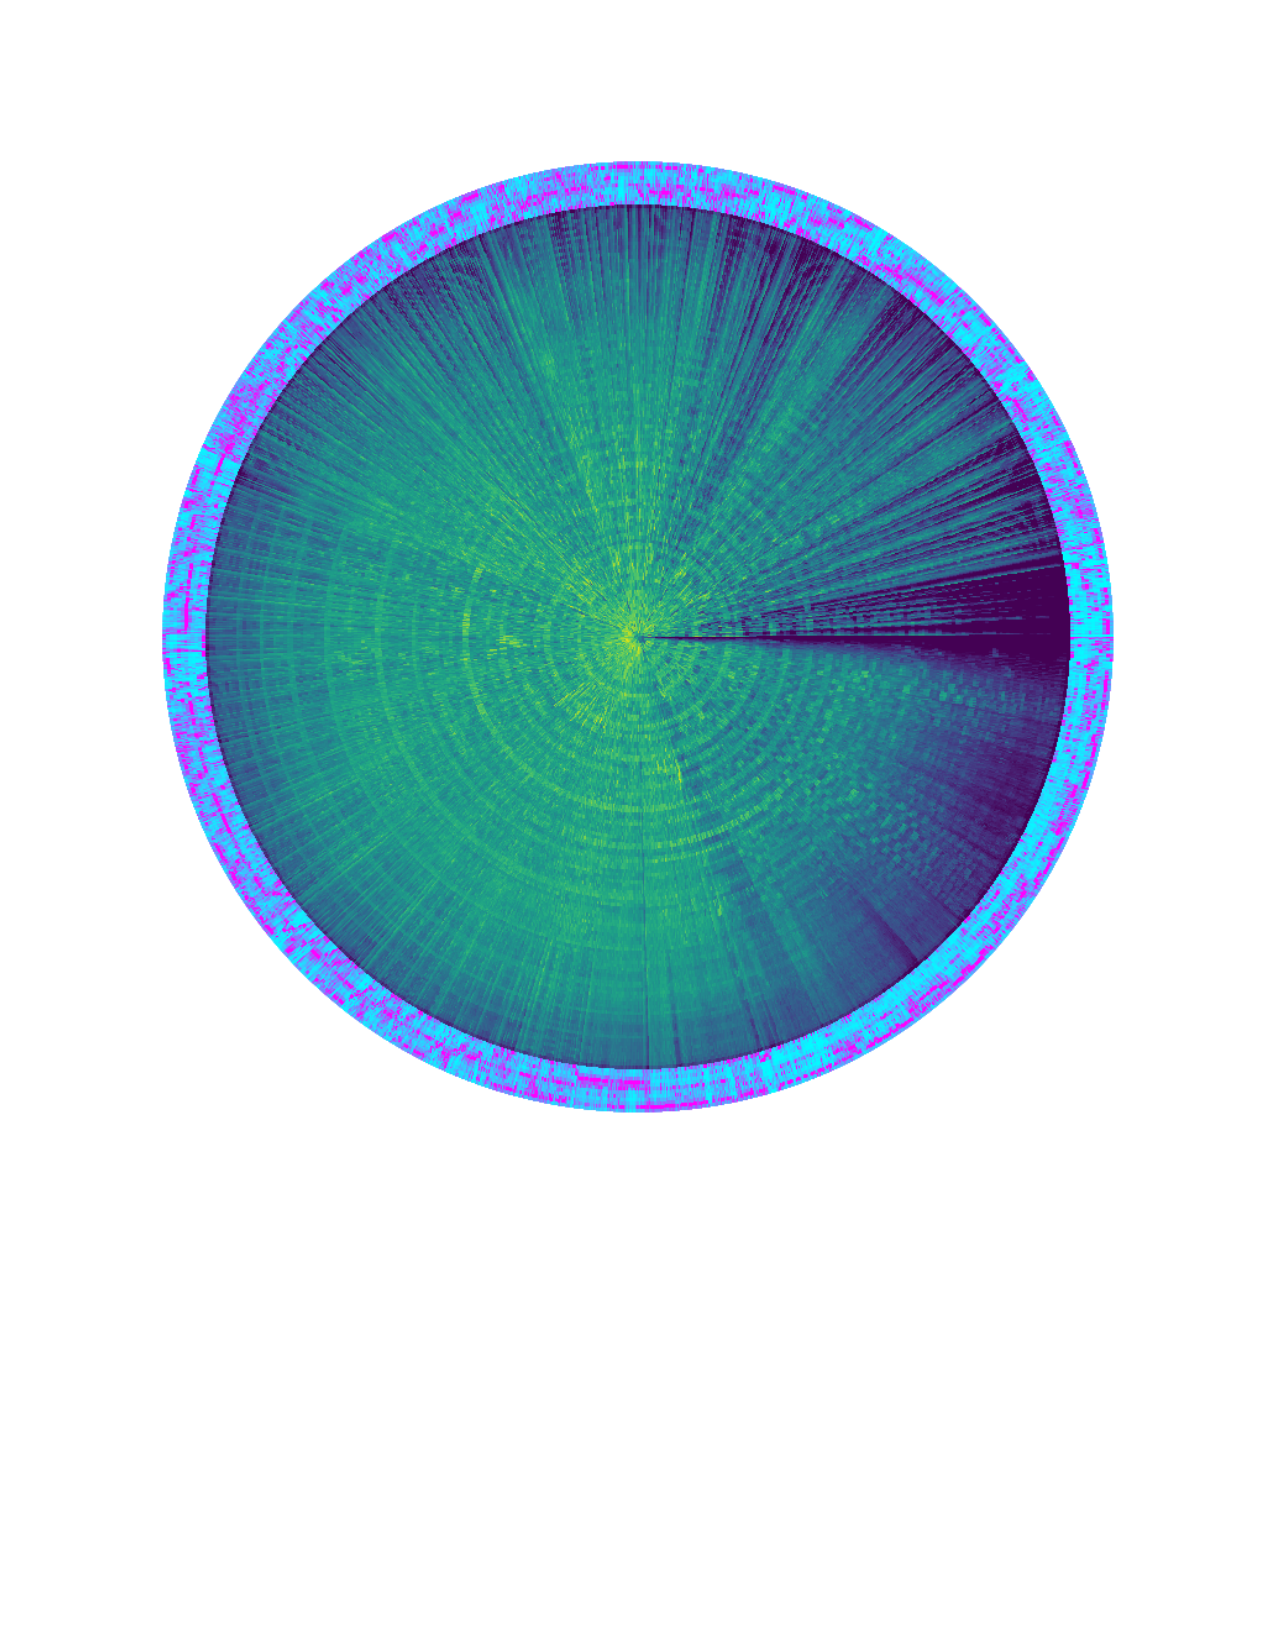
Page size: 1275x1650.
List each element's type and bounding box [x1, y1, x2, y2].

picture [150, 150, 1125, 1125]
